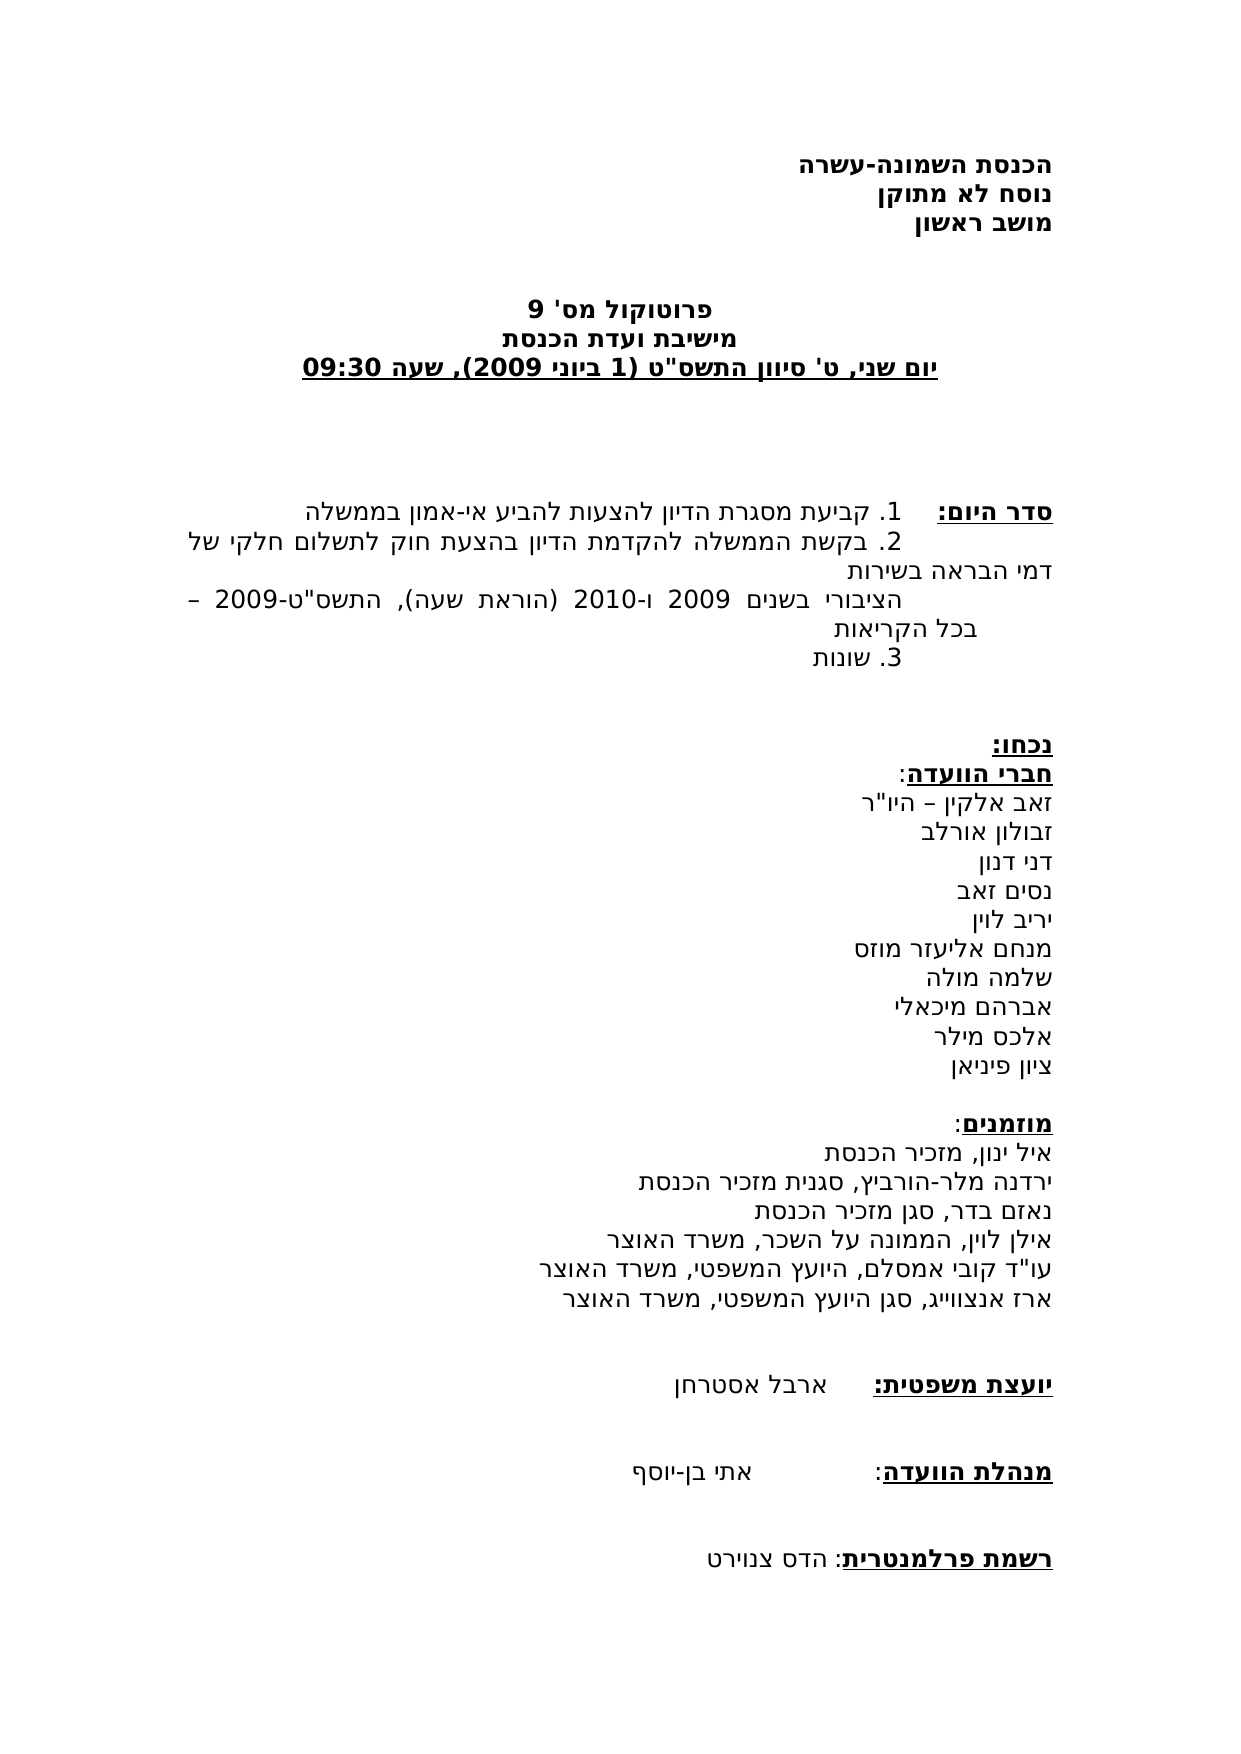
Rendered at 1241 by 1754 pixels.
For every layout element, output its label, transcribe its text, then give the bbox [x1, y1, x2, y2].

text דני דנון [187, 847, 1053, 876]
text 2. בקשת הממשלה להקדמת הדיון בהצעת חוק לתשלום חלקי של דמי הבראה בשירות [187, 527, 1053, 585]
text אילן לוין, הממונה על השכר, משרד האוצר [187, 1225, 1053, 1254]
text מושב ראשון [187, 208, 1053, 237]
text פרוטוקול מס' 9 [187, 295, 1053, 324]
text עו"ד קובי אמסלם, היועץ המשפטי, משרד האוצר [187, 1254, 1053, 1284]
text מוזמנים: [187, 1109, 1053, 1138]
text זאב אלקין – היו"ר [187, 788, 1053, 817]
text יועצת משפטית: ארבל אסטרחן [187, 1370, 1053, 1399]
text מנהלת הוועדה: אתי בן-יוסף [187, 1457, 1053, 1486]
text שלמה מולה [187, 963, 1053, 992]
text נכחו: [187, 730, 1053, 759]
text אברהם מיכאלי [187, 992, 1053, 1022]
text הכנסת השמונה-עשרה נוסח לא מתוקן [187, 150, 1053, 208]
text איל ינון, מזכיר הכנסת [187, 1138, 1053, 1167]
text חברי הוועדה: [187, 759, 1053, 788]
text 3. שונות [187, 643, 1053, 672]
text זבולון אורלב [187, 817, 1053, 847]
text יריב לוין [187, 905, 1053, 934]
text נסים זאב [187, 876, 1053, 905]
text מישיבת ועדת הכנסת [187, 324, 1053, 353]
text הציבורי בשנים 2009 ו-2010 (הוראת שעה), התשס"ט-2009 – בכל הקריאות [187, 585, 978, 643]
text ציון פיניאן [187, 1051, 1053, 1080]
text ארז אנצווייג, סגן היועץ המשפטי, משרד האוצר [187, 1284, 1053, 1313]
text אלכס מילר [187, 1022, 1053, 1051]
text יום שני, ט' סיוון התשס"ט (1 ביוני 2009), שעה 09:30 [187, 353, 1053, 382]
text מנחם אליעזר מוזס [187, 934, 1053, 963]
text סדר היום: 1. קביעת מסגרת הדיון להצעות להביע אי-אמון בממשלה [187, 497, 1053, 527]
text ירדנה מלר-הורביץ, סגנית מזכיר הכנסת נאזם בדר, סגן מזכיר הכנסת [187, 1167, 1053, 1225]
text רשמת פרלמנטרית: הדס צנוירט [187, 1544, 1053, 1573]
